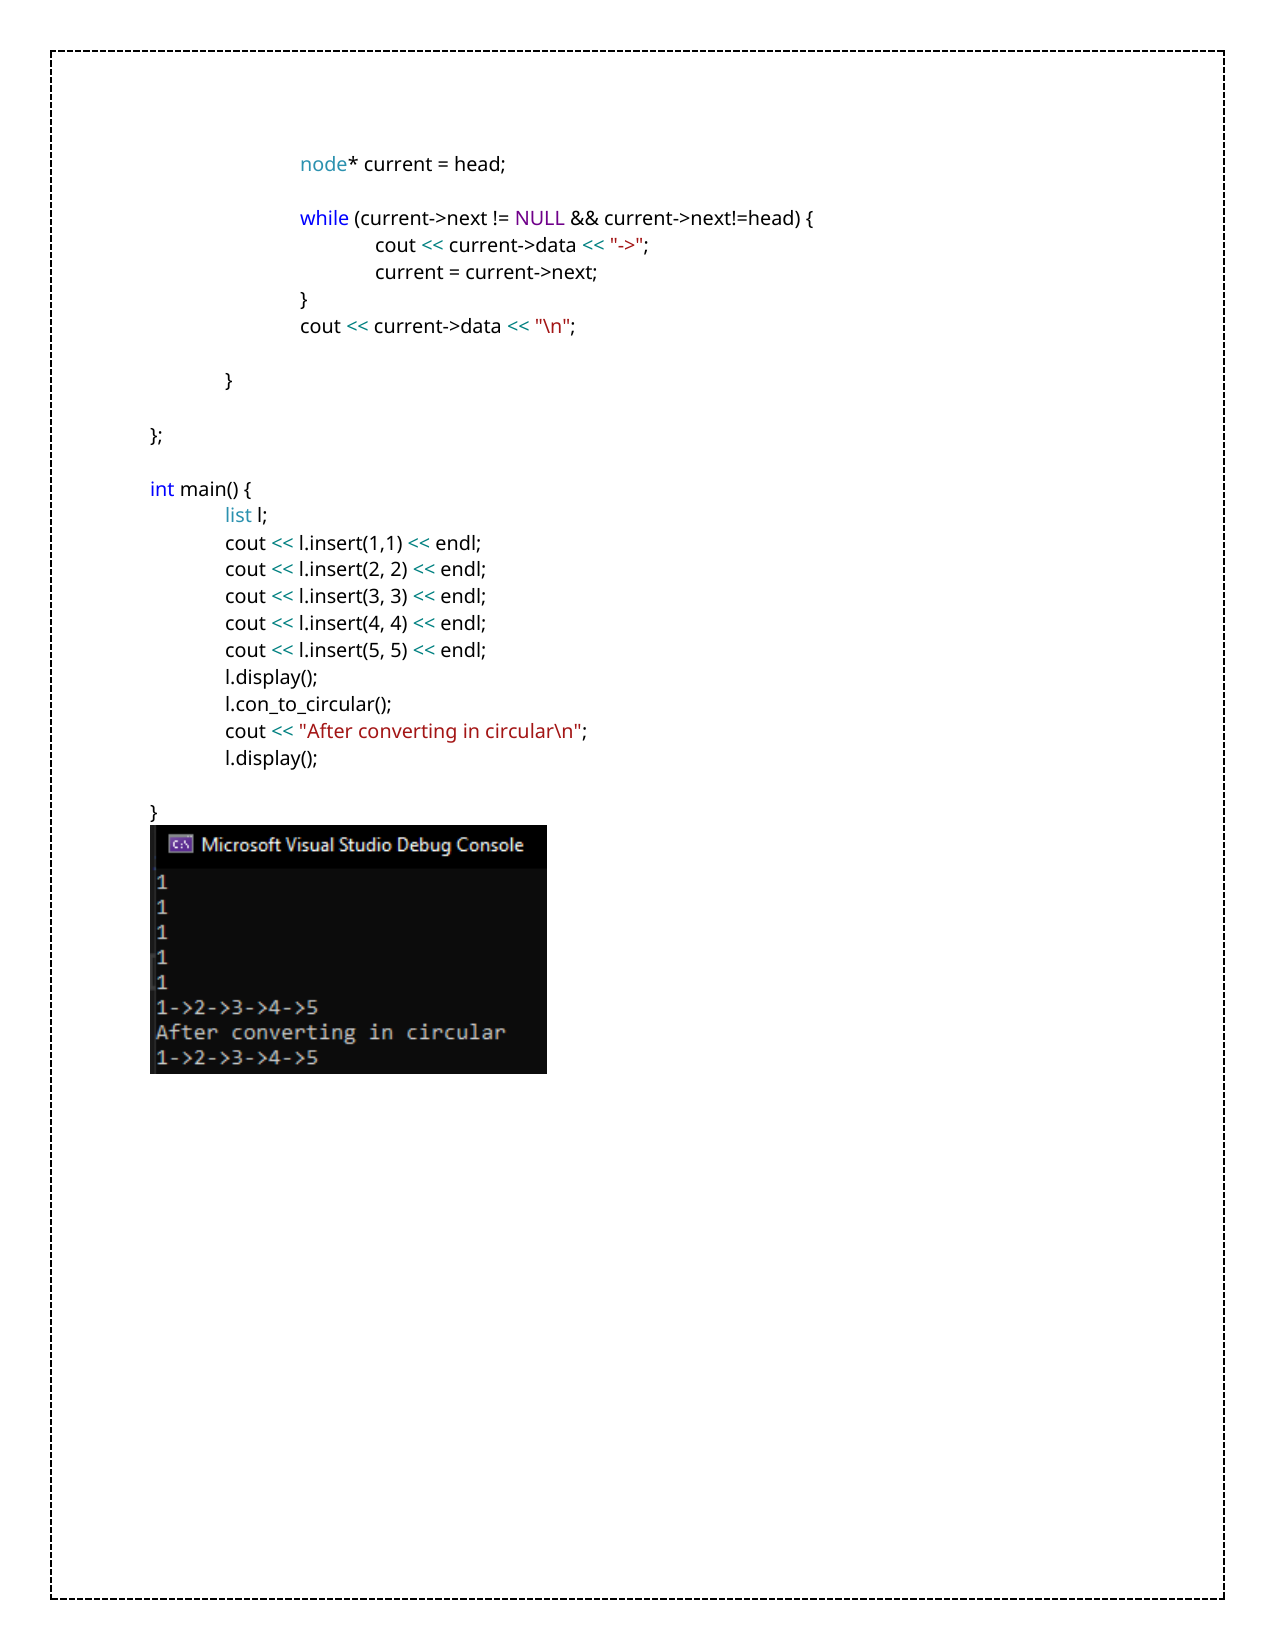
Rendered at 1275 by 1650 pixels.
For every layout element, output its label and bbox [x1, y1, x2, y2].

picture [150, 825, 547, 1074]
